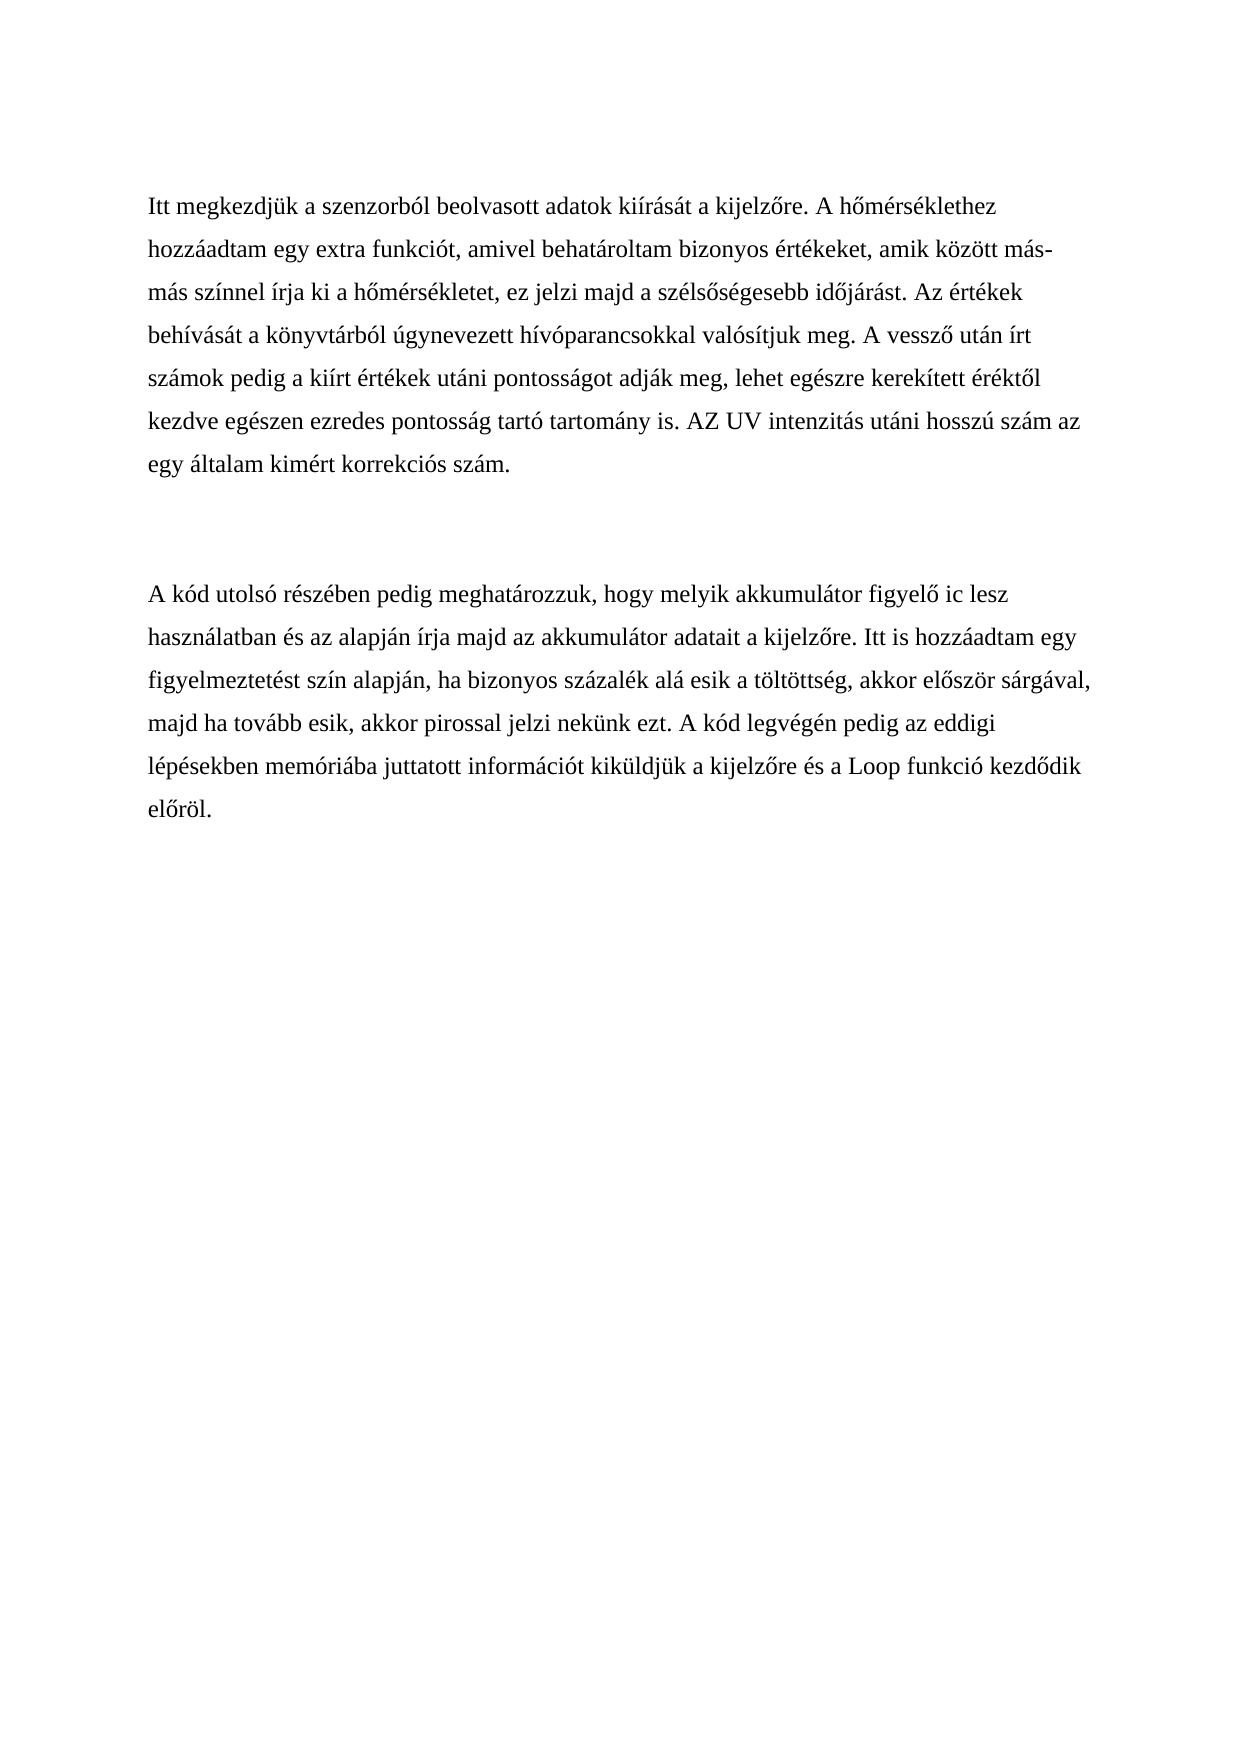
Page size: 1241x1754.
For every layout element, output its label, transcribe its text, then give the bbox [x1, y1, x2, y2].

text Itt megkezdjük a szenzorból beolvasott adatok kiírását a kijelzőre. A hőmérséklethez hozzáadtam egy extra funkciót, amivel behatároltam bizonyos értékeket, amik között más-más színnel írja ki a hőmérsékletet, ez jelzi majd a szélsőségesebb időjárást. Az értékek behívását a könyvtárból úgynevezett hívóparancsokkal valósítjuk meg. A vessző után írt számok pedig a kiírt értékek utáni pontosságot adják meg, lehet egészre kerekített éréktől kezdve egészen ezredes pontosság tartó tartomány is. AZ UV intenzitás utáni hosszú szám az egy általam kimért korrekciós szám. [148, 191, 1093, 478]
text A kód utolsó részében pedig meghatározzuk, hogy melyik akkumulátor figyelő ic lesz használatban és az alapján írja majd az akkumulátor adatait a kijelzőre. Itt is hozzáadtam egy figyelmeztetést szín alapján, ha bizonyos százalék alá esik a töltöttség, akkor először sárgával, majd ha tovább esik, akkor pirossal jelzi nekünk ezt. A kód legvégén pedig az eddigi lépésekben memóriába juttatott információt kiküldjük a kijelzőre és a Loop funkció kezdődik előröl. [148, 579, 1093, 823]
